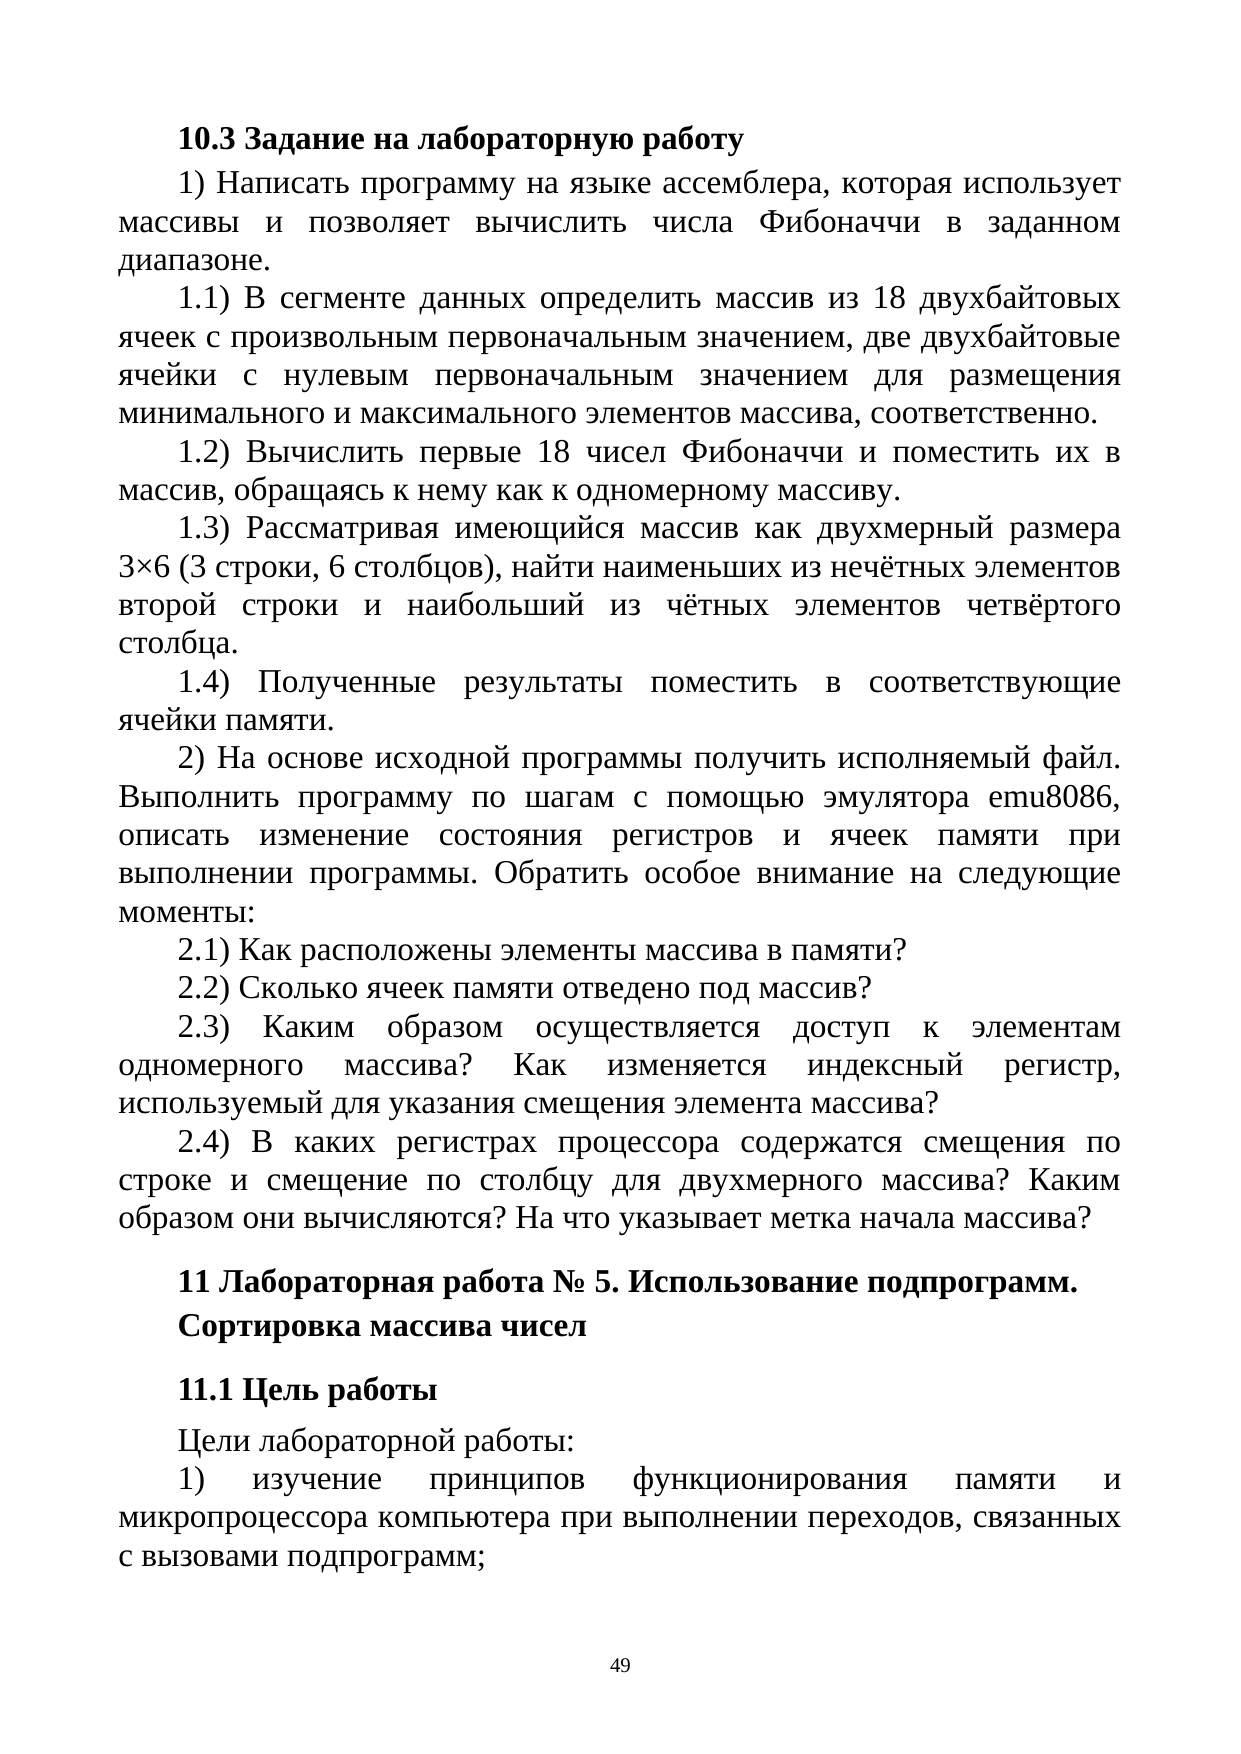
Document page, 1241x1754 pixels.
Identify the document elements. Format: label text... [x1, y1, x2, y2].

text 2.4) В каких регистрах процессора содержатся смещения по строке и смещение по столбцу для двухмерного массива? Каким образом они вычисляются? На что указывает метка начала массива? [118, 1121, 1122, 1236]
text 1.1) В сегменте данных определить массив из 18 двухбайтовых ячеек с произвольным первоначальным значением, две двухбайтовые ячейки с нулевым первоначальным значением для размещения минимального и максимального элементов массива, соответственно. [118, 278, 1122, 431]
text 2.2) Сколько ячеек памяти отведено под массив? [118, 968, 1122, 1006]
text 1.3) Рассматривая имеющийся массив как двухмерный размера 3×6 (3 строки, 6 столбцов), найти наименьших из нечётных элементов второй строки и наибольший из чётных элементов четвёртого столбца. [118, 508, 1122, 661]
text 2) На основе исходной программы получить исполняемый файл. Выполнить программу по шагам с помощью эмулятора emu8086, описать изменение состояния регистров и ячеек памяти при выполнении программы. Обратить особое внимание на следующие моменты: [118, 738, 1122, 929]
text Цели лабораторной работы: [118, 1420, 1122, 1458]
subtitle Сортировка массива чисел [177, 1306, 1122, 1344]
text 2.3) Каким образом осуществляется доступ к элементам одномерного массива? Как изменяется индексный регистр, используемый для указания смещения элемента массива? [118, 1006, 1122, 1121]
subtitle 11 Лабораторная работа № 5. Использование подпрограмм. [177, 1261, 1122, 1299]
text 2.1) Как расположены элементы массива в памяти? [118, 929, 1122, 968]
text 1) Написать программу на языке ассемблера, которая использует массивы и позволяет вычислить числа Фибоначчи в заданном диапазоне. [118, 163, 1122, 278]
subtitle 10.3 Задание на лабораторную работу [118, 118, 1122, 156]
subtitle 11.1 Цель работы [118, 1369, 1122, 1407]
text 1.4) Полученные результаты поместить в соответствующие ячейки памяти. [118, 661, 1122, 738]
text 1) изучение принципов функционирования памяти и микропроцессора компьютера при выполнении переходов, связанных с вызовами подпрограмм; [118, 1458, 1122, 1573]
text 1.2) Вычислить первые 18 чисел Фибоначчи и поместить их в массив, обращаясь к нему как к одномерному массиву. [118, 431, 1122, 508]
